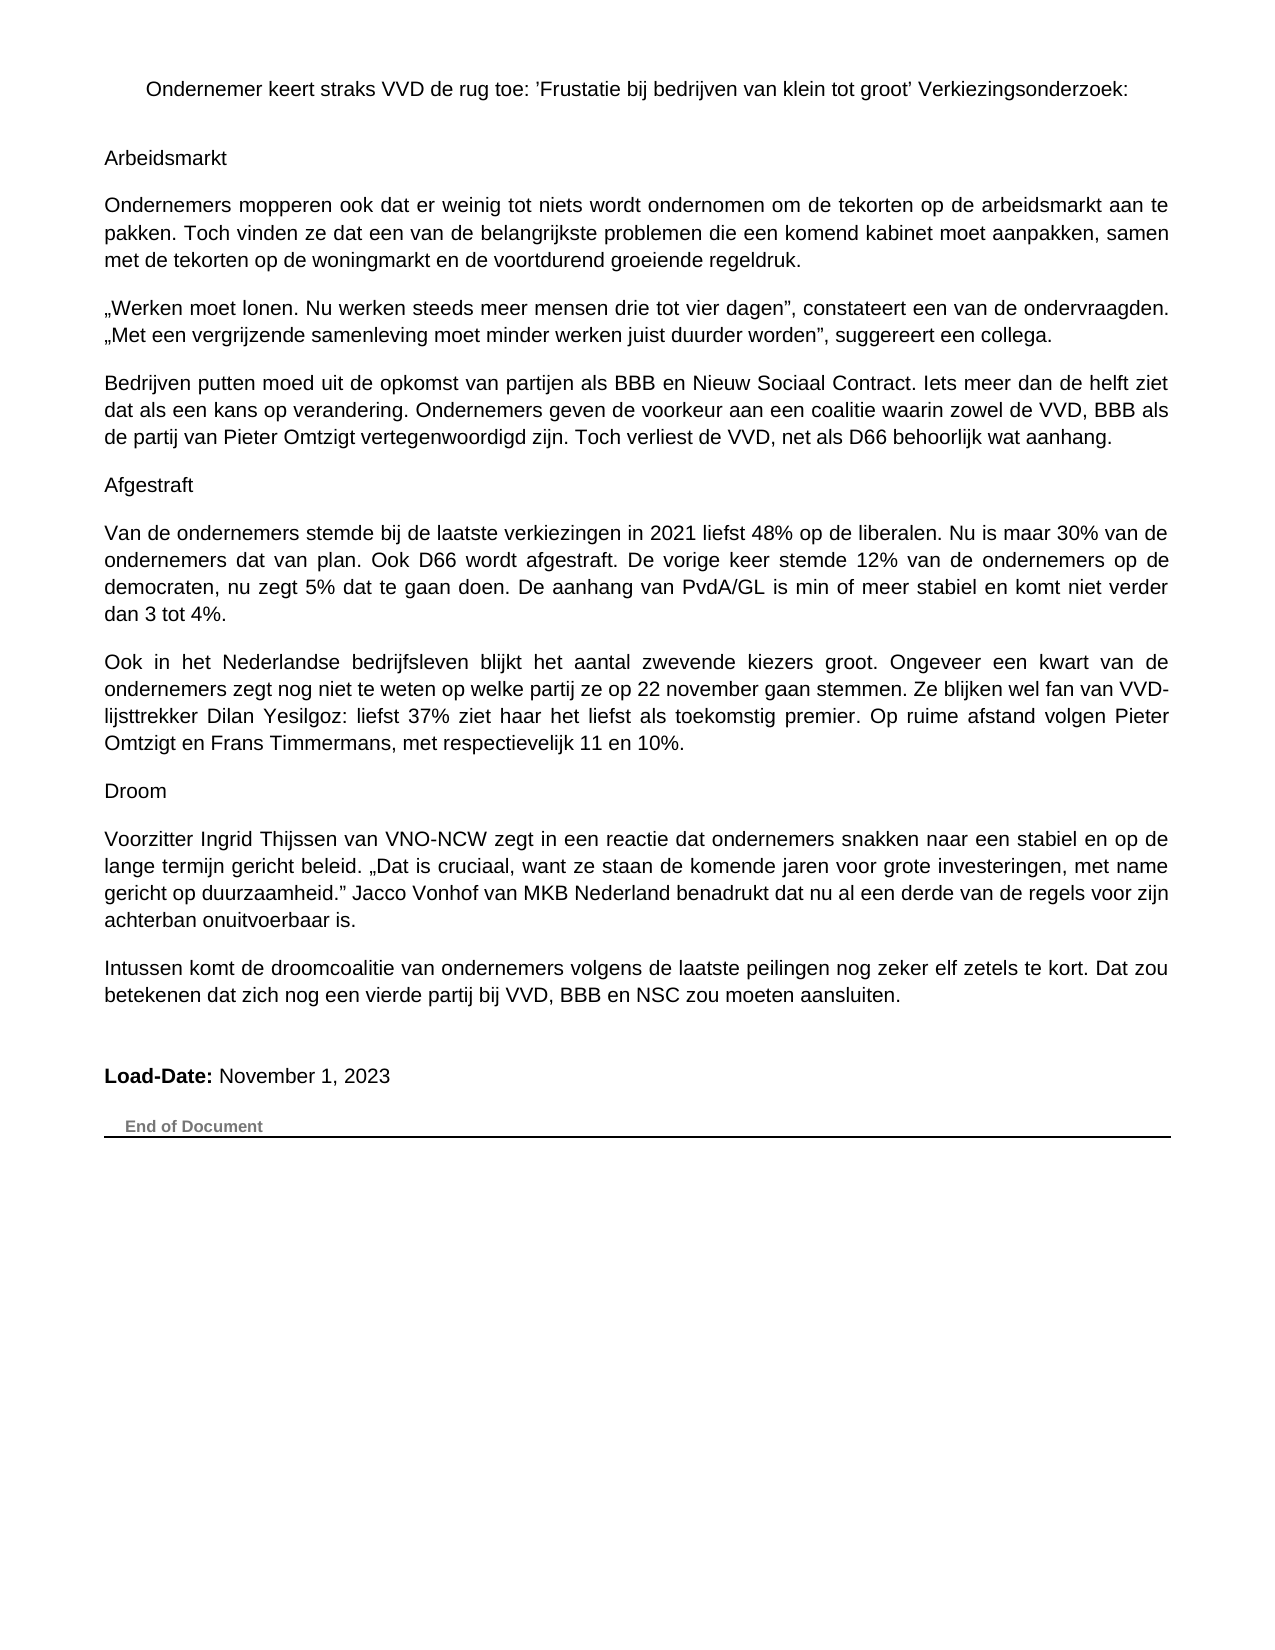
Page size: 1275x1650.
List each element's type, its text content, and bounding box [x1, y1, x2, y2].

text Droom [104, 776, 1171, 803]
text End of Document [125, 1116, 1171, 1136]
text Afgestraft [104, 469, 1171, 496]
text Ook in het Nederlandse bedrijfsleven blijkt het aantal zwevende kiezers groot. Ongeveer een kwart van de ondernemers zegt nog niet te weten op welke partij ze op 22 november gaan stemmen. Ze blijken wel fan van VVD-lijsttrekker Dilan Yesilgoz: liefst 37% ziet haar het liefst als toekomstig premier. Op ruime afstand volgen Pieter Omtzigt en Frans Timmermans, met respectievelijk 11 en 10%. [104, 646, 1171, 755]
text Intussen komt de droomcoalitie van ondernemers volgens de laatste peilingen nog zeker elf zetels te kort. Dat zou betekenen dat zich nog een vierde partij bij VVD, BBB en NSC zou moeten aansluiten. [104, 953, 1171, 1007]
text Load-Date: November 1, 2023 [104, 1032, 1171, 1088]
text Voorzitter Ingrid Thijssen van VNO-NCW zegt in een reactie dat ondernemers snakken naar een stabiel en op de lange termijn gericht beleid. „Dat is cruciaal, want ze staan de komende jaren voor grote investeringen, met name gericht op duurzaamheid.” Jacco Vonhof van MKB Nederland benadrukt dat nu al een derde van de regels voor zijn achterban onuitvoerbaar is. [104, 823, 1171, 932]
text Arbeidsmarkt [104, 142, 1171, 169]
text Ondernemers mopperen ook dat er weinig tot niets wordt ondernomen om de tekorten op de arbeidsmarkt aan te pakken. Toch vinden ze dat een van de belangrijkste problemen die een komend kabinet moet aanpakken, samen met de tekorten op de woningmarkt en de voortdurend groeiende regeldruk. [104, 190, 1171, 271]
text „Werken moet lonen. Nu werken steeds meer mensen drie tot vier dagen”, constateert een van de ondervraagden. „Met een vergrijzende samenleving moet minder werken juist duurder worden”, suggereert een collega. [104, 292, 1171, 346]
text Bedrijven putten moed uit de opkomst van partijen als BBB en Nieuw Sociaal Contract. Iets meer dan de helft ziet dat als een kans op verandering. Ondernemers geven de voorkeur aan een coalitie waarin zowel de VVD, BBB als de partij van Pieter Omtzigt vertegenwoordigd zijn. Toch verliest de VVD, net als D66 behoorlijk wat aanhang. [104, 367, 1171, 448]
text Van de ondernemers stemde bij de laatste verkiezingen in 2021 liefst 48% op de liberalen. Nu is maar 30% van de ondernemers dat van plan. Ook D66 wordt afgestraft. De vorige keer stemde 12% van de ondernemers op de democraten, nu zegt 5% dat te gaan doen. De aanhang van PvdA/GL is min of meer stabiel en komt niet verder dan 3 tot 4%. [104, 517, 1171, 626]
